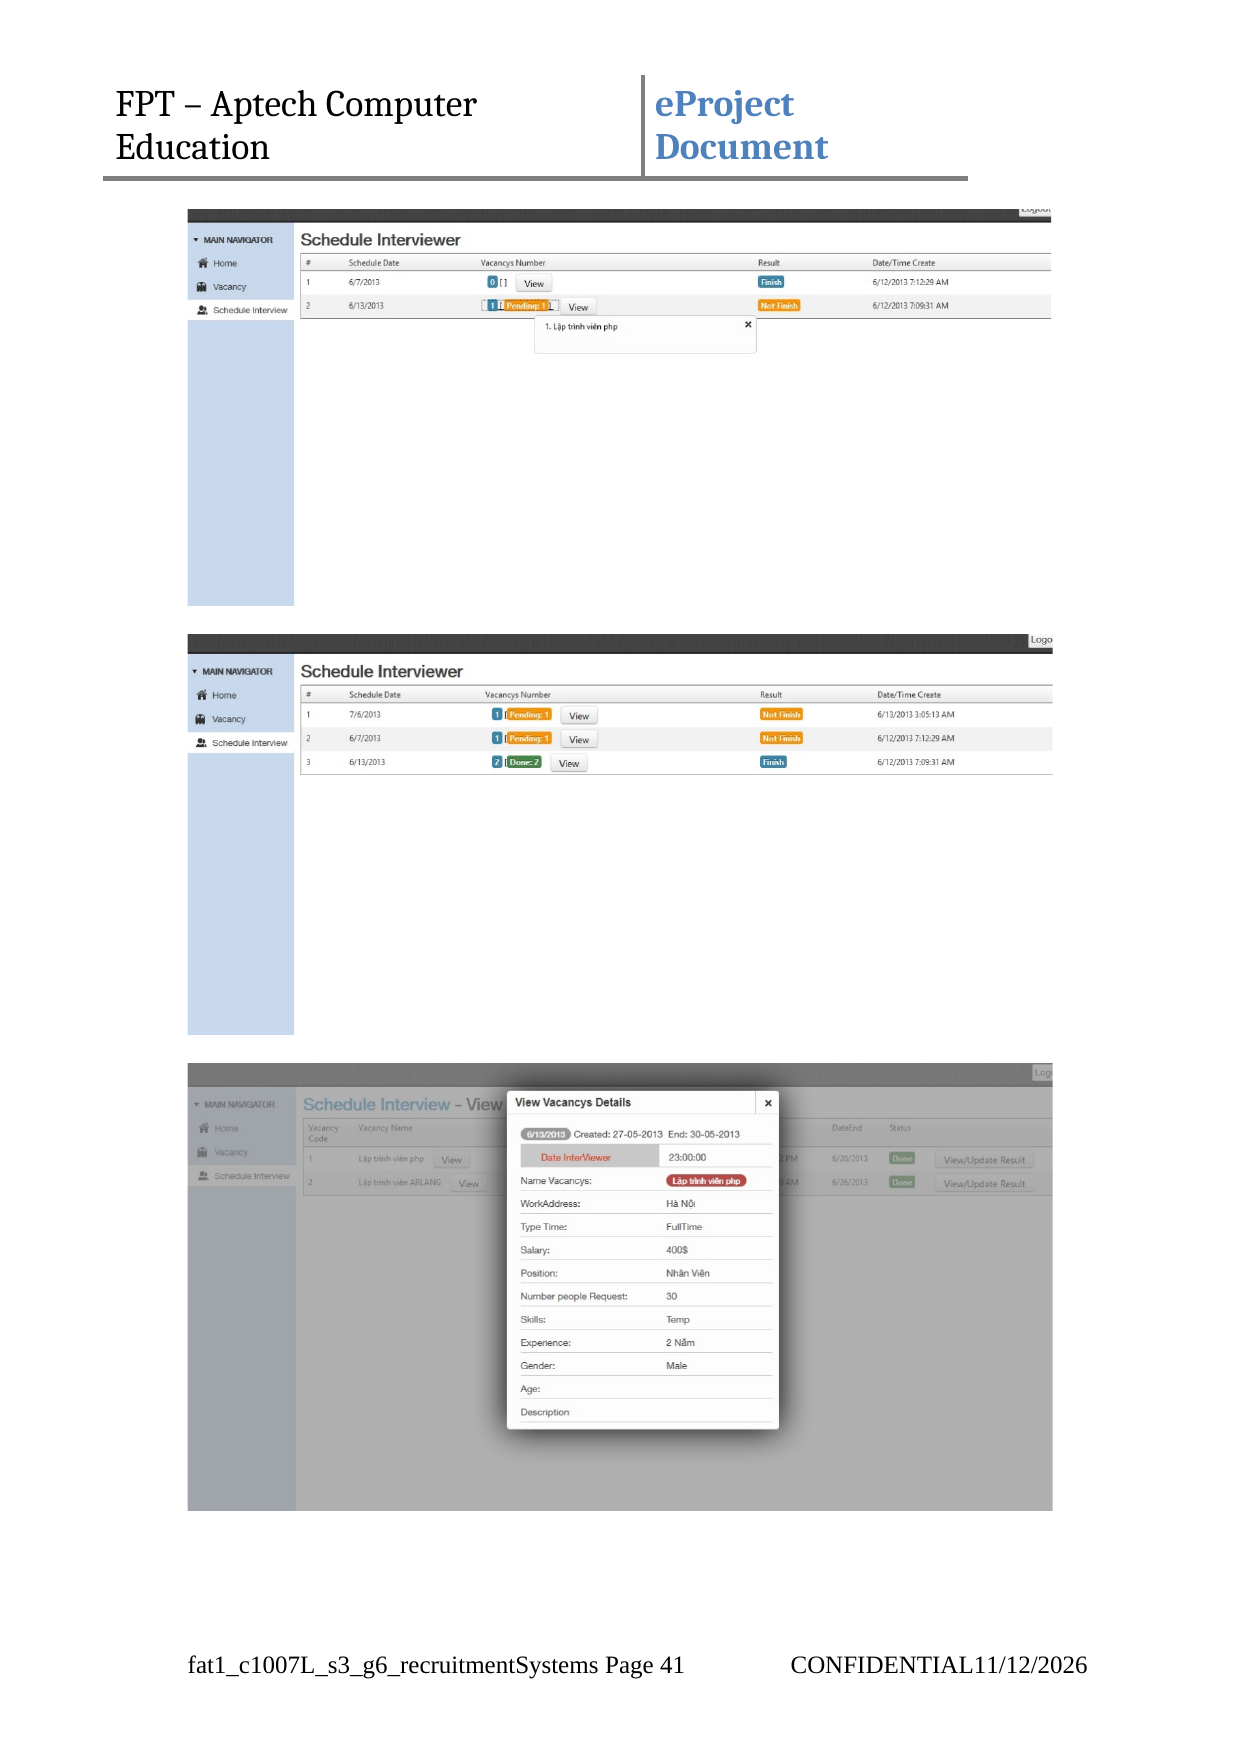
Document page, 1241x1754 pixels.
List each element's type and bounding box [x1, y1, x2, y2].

picture [187, 634, 1053, 1035]
picture [187, 1063, 1053, 1511]
picture [187, 209, 1052, 606]
